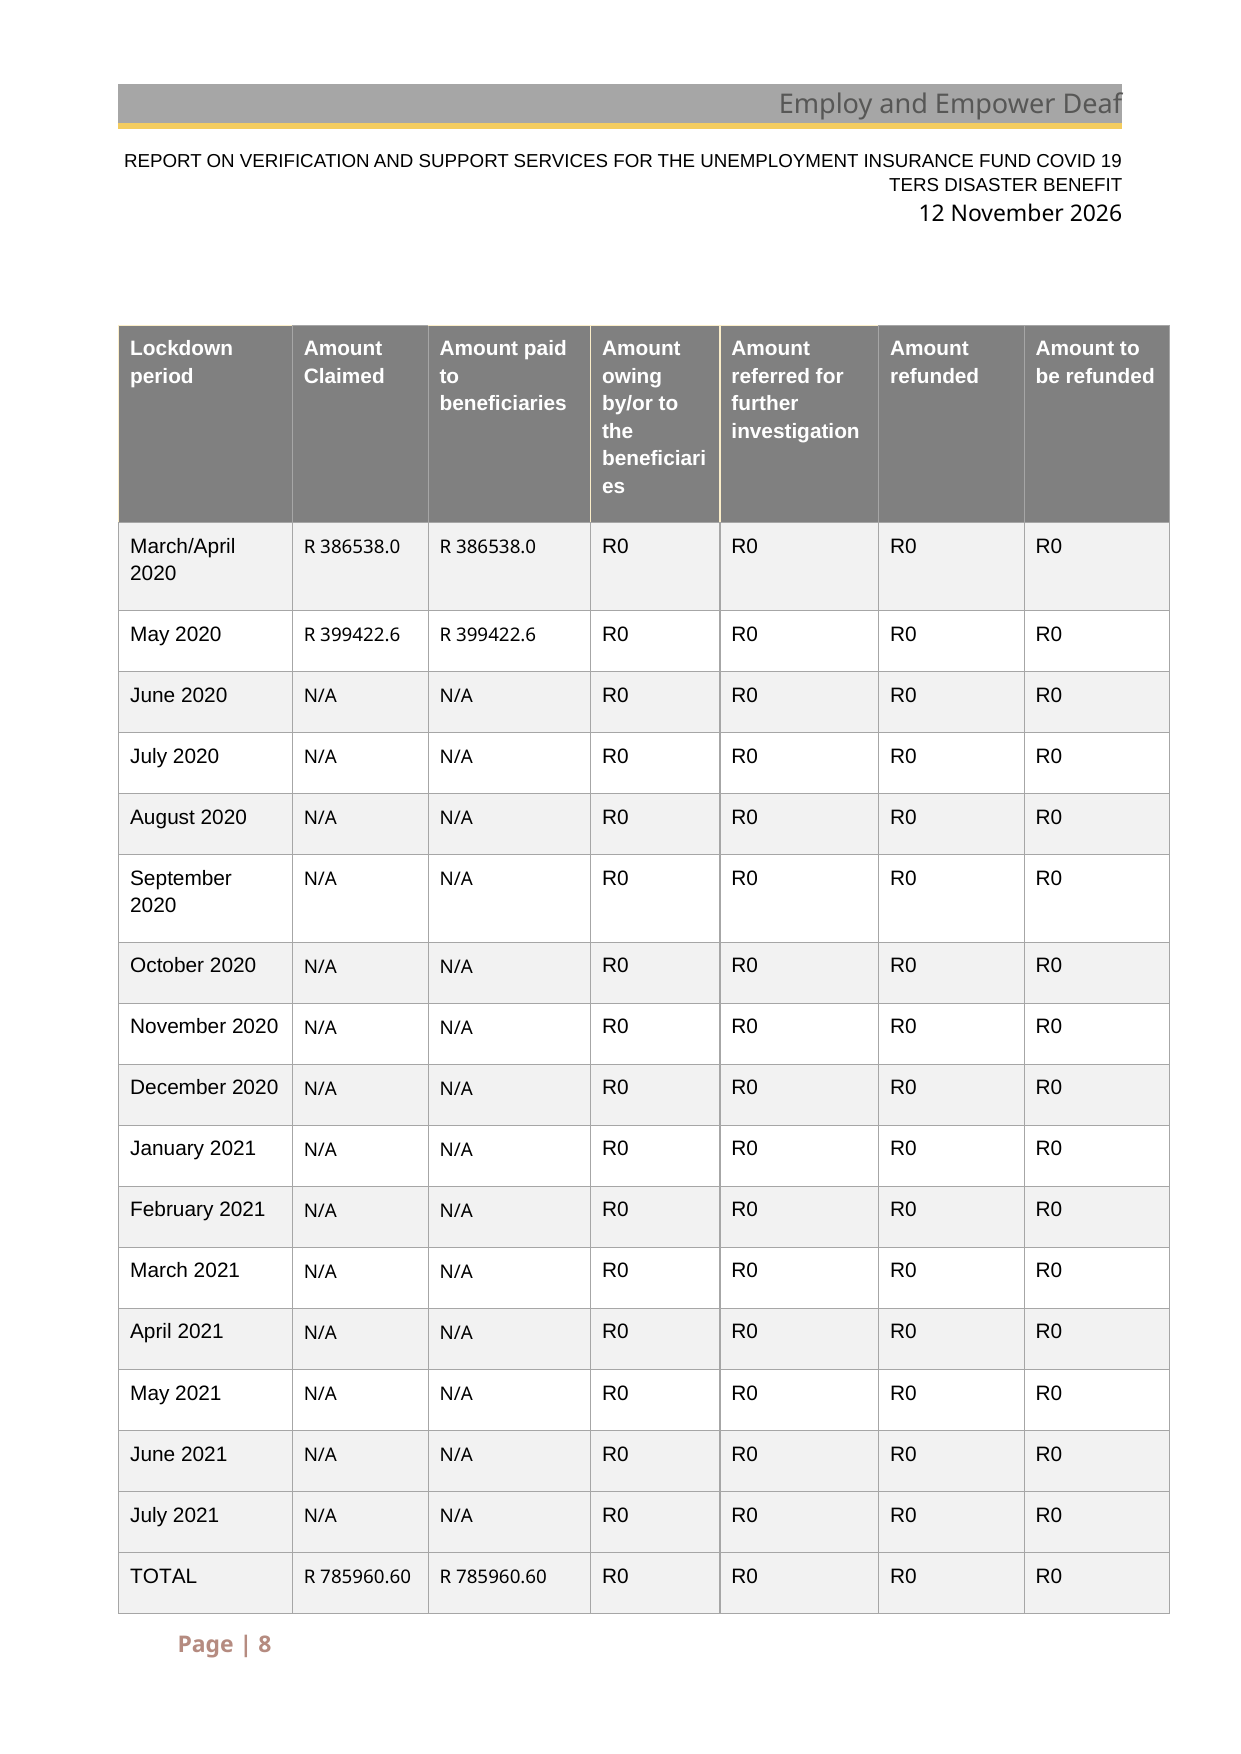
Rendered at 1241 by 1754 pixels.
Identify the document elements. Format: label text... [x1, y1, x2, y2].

table_cell R 386538.0 [293, 523, 428, 610]
table_cell R0 [591, 611, 719, 671]
table_cell R0 [879, 1309, 1024, 1369]
table_cell N/A [293, 794, 428, 854]
table_cell R 399422.6 [429, 611, 590, 671]
table_header Amount paid to beneficiaries [429, 326, 590, 522]
table_cell R0 [1025, 1553, 1169, 1613]
table_cell N/A [293, 672, 428, 732]
table_cell R0 [879, 1492, 1024, 1552]
table_cell R0 [721, 1004, 878, 1064]
table_cell September 2020 [119, 855, 292, 942]
table_cell June 2021 [119, 1431, 292, 1491]
table_cell June 2020 [119, 672, 292, 732]
table_cell N/A [429, 943, 590, 1003]
table_cell R0 [591, 794, 719, 854]
table_cell R0 [721, 1309, 878, 1369]
table_cell N/A [293, 1065, 428, 1125]
table_cell N/A [293, 1004, 428, 1064]
table_cell N/A [429, 1065, 590, 1125]
table_cell R0 [591, 1431, 719, 1491]
table_cell R0 [721, 611, 878, 671]
table_header Lockdown period [119, 326, 292, 522]
table_cell N/A [429, 1126, 590, 1186]
table_cell N/A [429, 1004, 590, 1064]
table_cell March 2021 [119, 1248, 292, 1308]
table_cell R0 [1025, 855, 1169, 942]
table_cell R0 [591, 1553, 719, 1613]
table_cell October 2020 [119, 943, 292, 1003]
table_cell R0 [879, 1065, 1024, 1125]
table_cell R0 [721, 943, 878, 1003]
table_cell R0 [879, 1431, 1024, 1491]
table_cell R0 [721, 1187, 878, 1247]
table_cell R0 [721, 1431, 878, 1491]
table_cell N/A [429, 1492, 590, 1552]
table_cell March/April 2020 [119, 523, 292, 610]
table_cell R0 [591, 943, 719, 1003]
table_cell R0 [879, 733, 1024, 793]
table_cell R0 [591, 523, 719, 610]
table_cell R0 [591, 1126, 719, 1186]
table_cell R0 [1025, 1370, 1169, 1430]
table_cell N/A [429, 1370, 590, 1430]
table_cell R0 [879, 1126, 1024, 1186]
table_cell N/A [429, 1248, 590, 1308]
table_cell R0 [721, 1370, 878, 1430]
table_cell R0 [591, 672, 719, 732]
table_cell TOTAL [119, 1553, 292, 1613]
table_cell R0 [1025, 523, 1169, 610]
table_cell R0 [721, 1248, 878, 1308]
table_cell R 785960.60 [429, 1553, 590, 1613]
table_cell R0 [1025, 1309, 1169, 1369]
table_cell R0 [879, 855, 1024, 942]
table_cell R0 [591, 855, 719, 942]
table_cell R 399422.6 [293, 611, 428, 671]
table_cell R0 [721, 1492, 878, 1552]
table_cell R 785960.60 [293, 1553, 428, 1613]
table_cell July 2021 [119, 1492, 292, 1552]
table_cell R0 [879, 523, 1024, 610]
table_cell R0 [721, 1126, 878, 1186]
table_cell R0 [1025, 1126, 1169, 1186]
table_cell R0 [1025, 794, 1169, 854]
table_cell R0 [879, 672, 1024, 732]
table_cell R0 [591, 1248, 719, 1308]
table_cell N/A [429, 1187, 590, 1247]
table_cell August 2020 [119, 794, 292, 854]
table_cell R0 [1025, 1492, 1169, 1552]
table_header Amount owing by/or to the beneficiaries [591, 326, 719, 522]
table_cell R0 [721, 672, 878, 732]
table_cell N/A [293, 1370, 428, 1430]
table_cell R0 [1025, 1431, 1169, 1491]
table_cell R0 [879, 611, 1024, 671]
table_cell R0 [1025, 1065, 1169, 1125]
table_cell R0 [721, 523, 878, 610]
table_cell R0 [879, 943, 1024, 1003]
table_cell R0 [879, 1004, 1024, 1064]
table_cell May 2020 [119, 611, 292, 671]
table_cell February 2021 [119, 1187, 292, 1247]
table_cell N/A [293, 1187, 428, 1247]
table_cell R0 [591, 1309, 719, 1369]
table_cell N/A [429, 855, 590, 942]
table_cell R0 [1025, 611, 1169, 671]
table_cell R0 [1025, 1004, 1169, 1064]
table_cell R0 [1025, 672, 1169, 732]
table_header Amount to be refunded [1025, 326, 1169, 522]
table_cell R0 [591, 733, 719, 793]
table_cell N/A [293, 1492, 428, 1552]
table_cell R0 [721, 794, 878, 854]
table_cell December 2020 [119, 1065, 292, 1125]
table_cell November 2020 [119, 1004, 292, 1064]
table_cell R0 [879, 794, 1024, 854]
table_cell R0 [879, 1370, 1024, 1430]
table_cell N/A [429, 794, 590, 854]
table_cell R 386538.0 [429, 523, 590, 610]
table_cell R0 [591, 1492, 719, 1552]
table_cell N/A [429, 733, 590, 793]
table_cell N/A [293, 1126, 428, 1186]
table_cell R0 [721, 855, 878, 942]
table_cell R0 [721, 1065, 878, 1125]
table_cell R0 [879, 1248, 1024, 1308]
table_cell N/A [293, 943, 428, 1003]
table_cell R0 [591, 1065, 719, 1125]
table_cell N/A [429, 672, 590, 732]
table_cell January 2021 [119, 1126, 292, 1186]
table_cell May 2021 [119, 1370, 292, 1430]
table_cell N/A [293, 733, 428, 793]
table_header Amount refunded [879, 326, 1024, 522]
table_cell R0 [591, 1187, 719, 1247]
table_cell N/A [293, 1309, 428, 1369]
table_cell N/A [293, 855, 428, 942]
table_header Amount Claimed [293, 326, 428, 522]
table_cell R0 [1025, 733, 1169, 793]
table_cell N/A [429, 1431, 590, 1491]
table_cell July 2020 [119, 733, 292, 793]
table_cell N/A [293, 1431, 428, 1491]
table_cell R0 [879, 1187, 1024, 1247]
table_cell R0 [1025, 1248, 1169, 1308]
table_cell N/A [429, 1309, 590, 1369]
table_cell R0 [591, 1370, 719, 1430]
table_cell April 2021 [119, 1309, 292, 1369]
table_cell R0 [721, 733, 878, 793]
table_header Amount referred for further investigation [721, 326, 878, 522]
table_cell R0 [721, 1553, 878, 1613]
table_cell N/A [293, 1248, 428, 1308]
table_cell R0 [1025, 1187, 1169, 1247]
table_cell R0 [1025, 943, 1169, 1003]
table_cell R0 [879, 1553, 1024, 1613]
table_cell R0 [591, 1004, 719, 1064]
